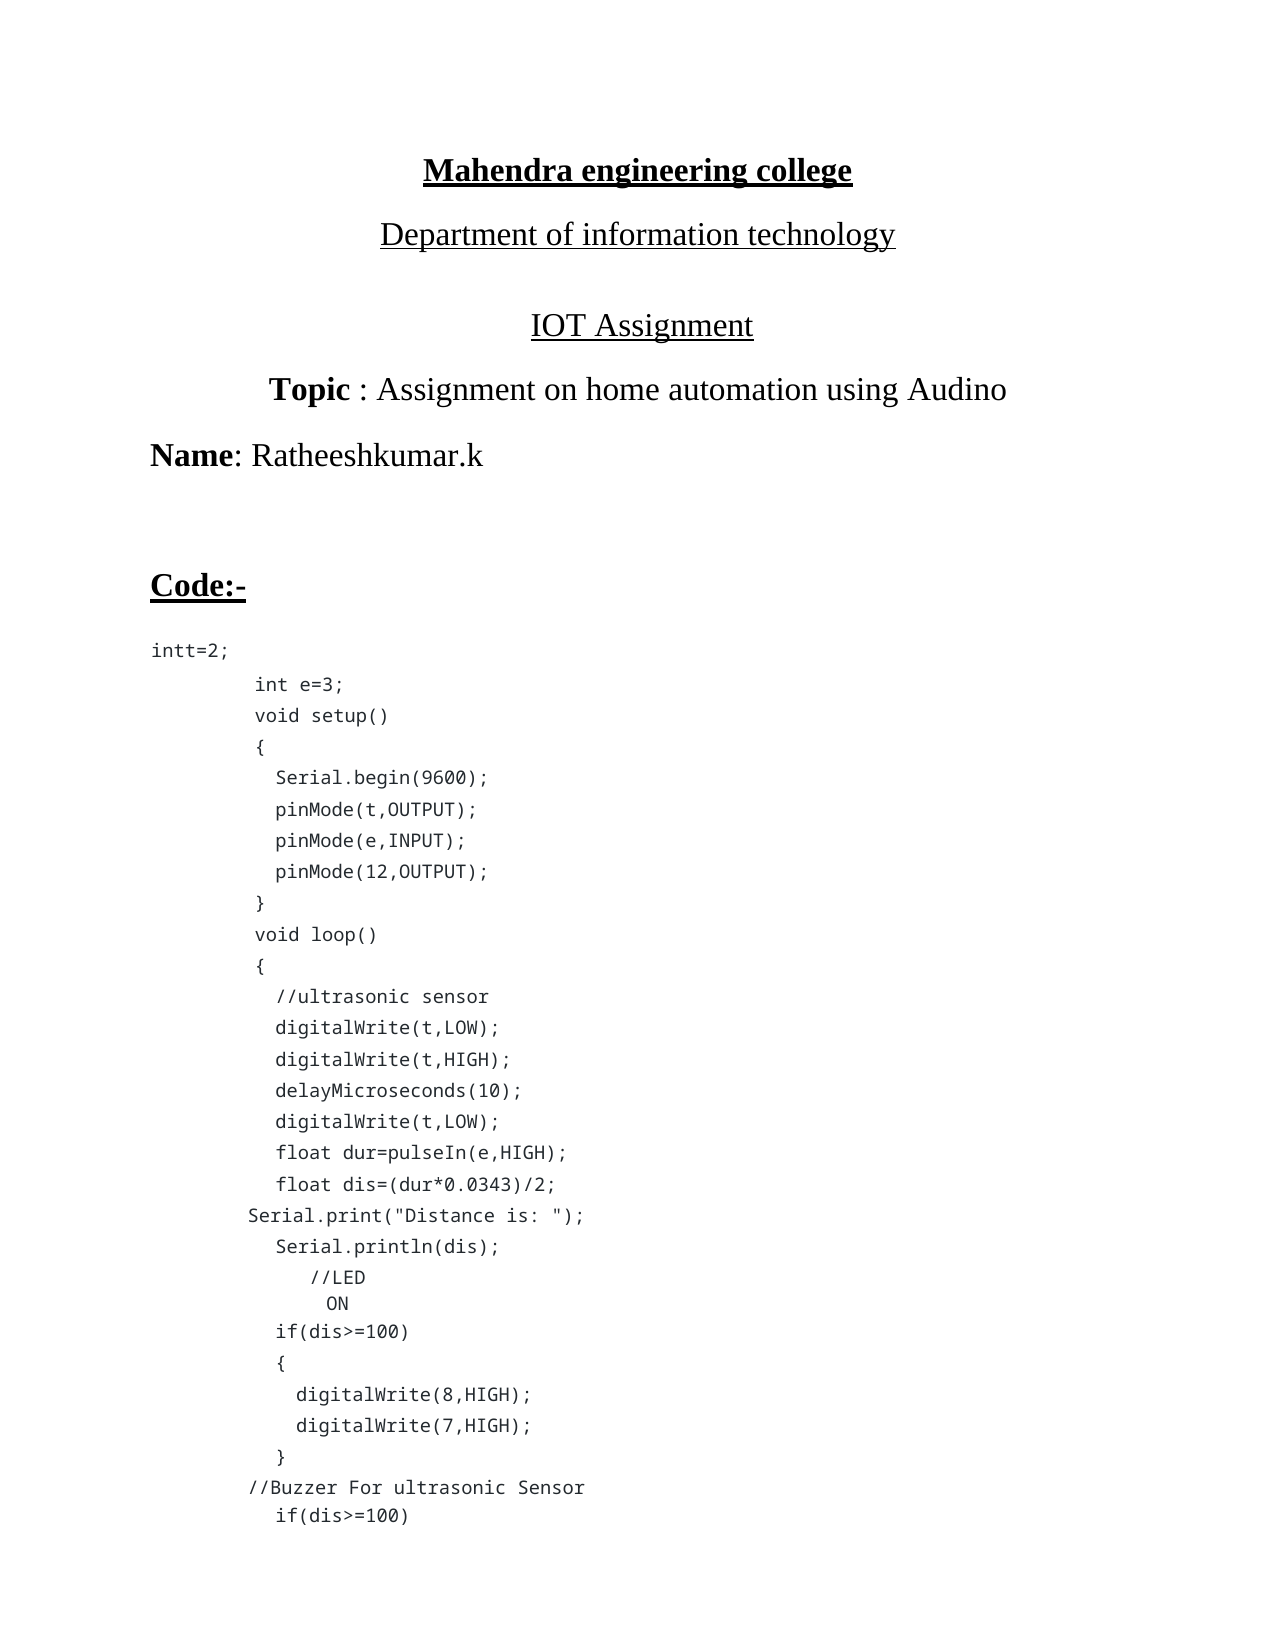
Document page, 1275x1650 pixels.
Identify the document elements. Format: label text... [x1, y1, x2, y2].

table_cell float dis=(dur*0.0343)/2; [130, 1168, 605, 1199]
table_cell digitalWrite(t,LOW); [130, 1012, 605, 1043]
table_cell void setup() [130, 699, 605, 730]
table_cell //LED ON [130, 1262, 605, 1316]
text Department of information technology [237, 214, 1039, 253]
table_cell if(dis>=100) [130, 1316, 605, 1347]
table_cell if(dis>=100) [130, 1503, 605, 1528]
table_cell //ultrasonic sensor [130, 980, 605, 1012]
table_cell digitalWrite(t,HIGH); [130, 1043, 605, 1074]
table_cell digitalWrite(7,HIGH); [130, 1409, 605, 1441]
table_cell pinMode(e,INPUT); [130, 824, 605, 855]
table_cell digitalWrite(8,HIGH); [130, 1378, 605, 1409]
table_cell } [130, 1441, 605, 1472]
table_cell Serial.print("Distance is: "); [130, 1199, 605, 1230]
table_cell { [130, 1347, 605, 1378]
table_cell int e=3; [130, 668, 605, 699]
table_cell { [130, 949, 605, 980]
table_cell Serial.begin(9600); [130, 762, 605, 793]
table_cell digitalWrite(t,LOW); [130, 1105, 605, 1137]
subtitle Mahendra engineering college [236, 150, 1039, 188]
text Name: Ratheeshkumar.k [150, 435, 1139, 473]
table_cell delayMicroseconds(10); [130, 1074, 605, 1105]
text IOT Assignment [237, 306, 1039, 344]
table_cell Serial.println(dis); [130, 1230, 605, 1262]
subtitle Code:- [150, 566, 1139, 604]
text Topic : Assignment on home automation using Audino [237, 371, 1039, 408]
table_cell pinMode(12,OUTPUT); [130, 855, 605, 887]
table_cell //Buzzer For ultrasonic Sensor [130, 1472, 605, 1503]
table_cell pinMode(t,OUTPUT); [130, 793, 605, 824]
table_header intt=2; [130, 643, 605, 668]
table_cell float dur=pulseIn(e,HIGH); [130, 1137, 605, 1168]
table_cell } [130, 887, 605, 918]
table_cell { [130, 730, 605, 762]
table_cell void loop() [130, 918, 605, 949]
